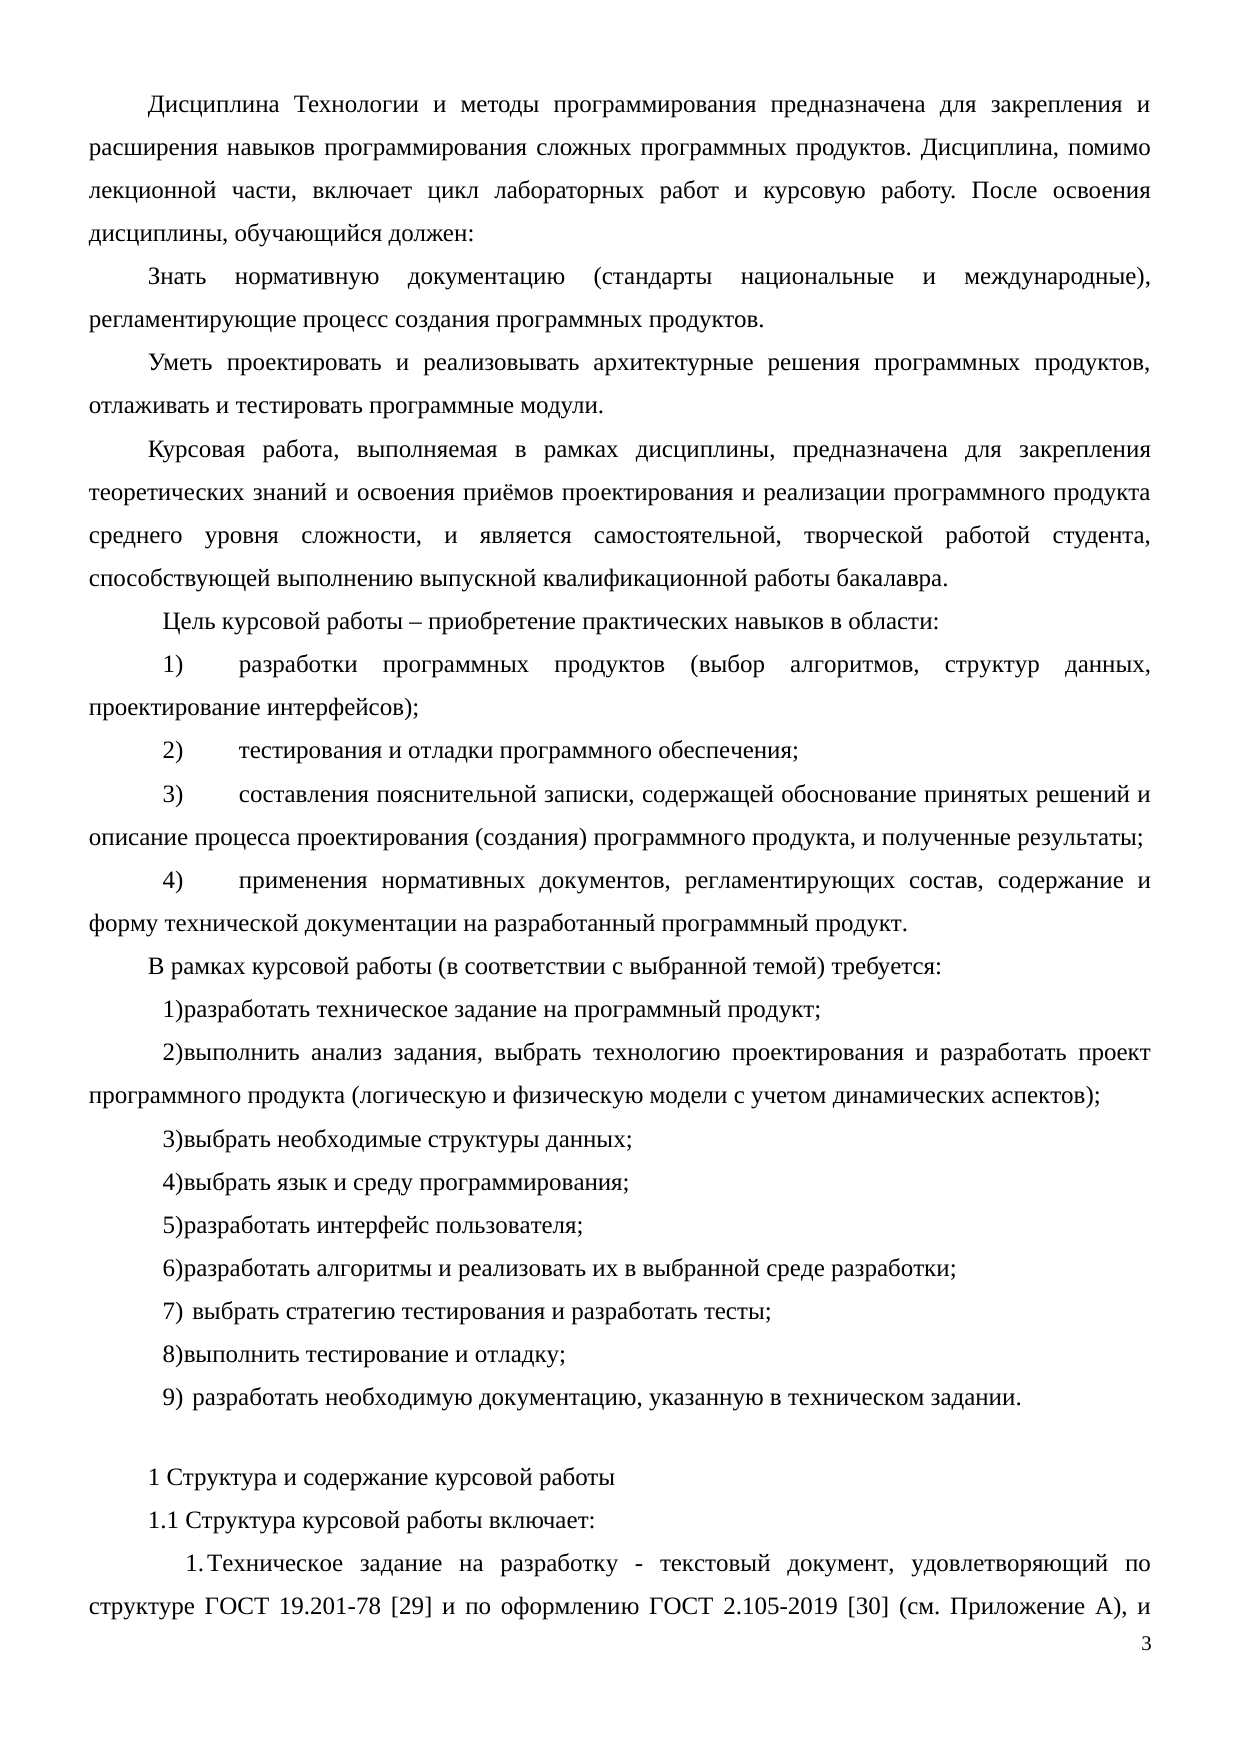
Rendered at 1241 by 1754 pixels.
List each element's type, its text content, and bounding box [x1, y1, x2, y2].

list выбрать стратегию тестирования и разработать тесты; [162, 1296, 1152, 1325]
list выполнить тестирование и отладку; [89, 1339, 1152, 1368]
text Знать нормативную документацию (стандарты национальные и международные), регламентирующие процесс создания программных продуктов. [89, 261, 1152, 333]
list выбрать необходимые структуры данных; [89, 1124, 1152, 1152]
text Курсовая работа, выполняемая в рамках дисциплины, предназначена для закрепления теоретических знаний и освоения приёмов проектирования и реализации программного продукта среднего уровня сложности, и является самостоятельной, творческой работой студента, способствующей выполнению выпускной квалификационной работы бакалавра. [89, 434, 1152, 592]
list тестирования и отладки программного обеспечения; [89, 736, 1152, 764]
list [89, 1548, 1152, 1620]
text 1.1 Структура курсовой работы включает: [148, 1505, 1152, 1533]
list разработки программных продуктов (выбор алгоритмов, структур данных, проектирование интерфейсов); [89, 649, 1152, 721]
list разработать необходимую документацию, указанную в техническом задании. [162, 1382, 1152, 1411]
text Уметь проектировать и реализовывать архитектурные решения программных продуктов, отлаживать и тестировать программные модули. [89, 347, 1152, 419]
text Дисциплина Технологии и методы программирования предназначена для закрепления и расширения навыков программирования сложных программных продуктов. Дисциплина, помимо лекционной части, включает цикл лабораторных работ и курсовую работу. После освоения дисциплины, обучающийся должен: [89, 89, 1152, 247]
text В рамках курсовой работы (в соответствии с выбранной темой) требуется: [89, 951, 1152, 980]
list разработать техническое задание на программный продукт; [89, 994, 1152, 1023]
list применения нормативных документов, регламентирующих состав, содержание и форму технической документации на разработанный программный продукт. [89, 865, 1152, 937]
text 1 Структура и содержание курсовой работы [148, 1462, 1152, 1490]
list выполнить анализ задания, выбрать технологию проектирования и разработать проект программного продукта (логическую и физическую модели с учетом динамических аспектов); [89, 1037, 1152, 1109]
list составления пояснительной записки, содержащей обоснование принятых решений и описание процесса проектирования (создания) программного продукта, и полученные результаты; [89, 779, 1152, 851]
list разработать алгоритмы и реализовать их в выбранной среде разработки; [89, 1253, 1152, 1282]
list Цель курсовой работы – приобретение практических навыков в области: [89, 606, 1152, 635]
list выбрать язык и среду программирования; [89, 1167, 1152, 1196]
list разработать интерфейс пользователя; [89, 1210, 1152, 1239]
